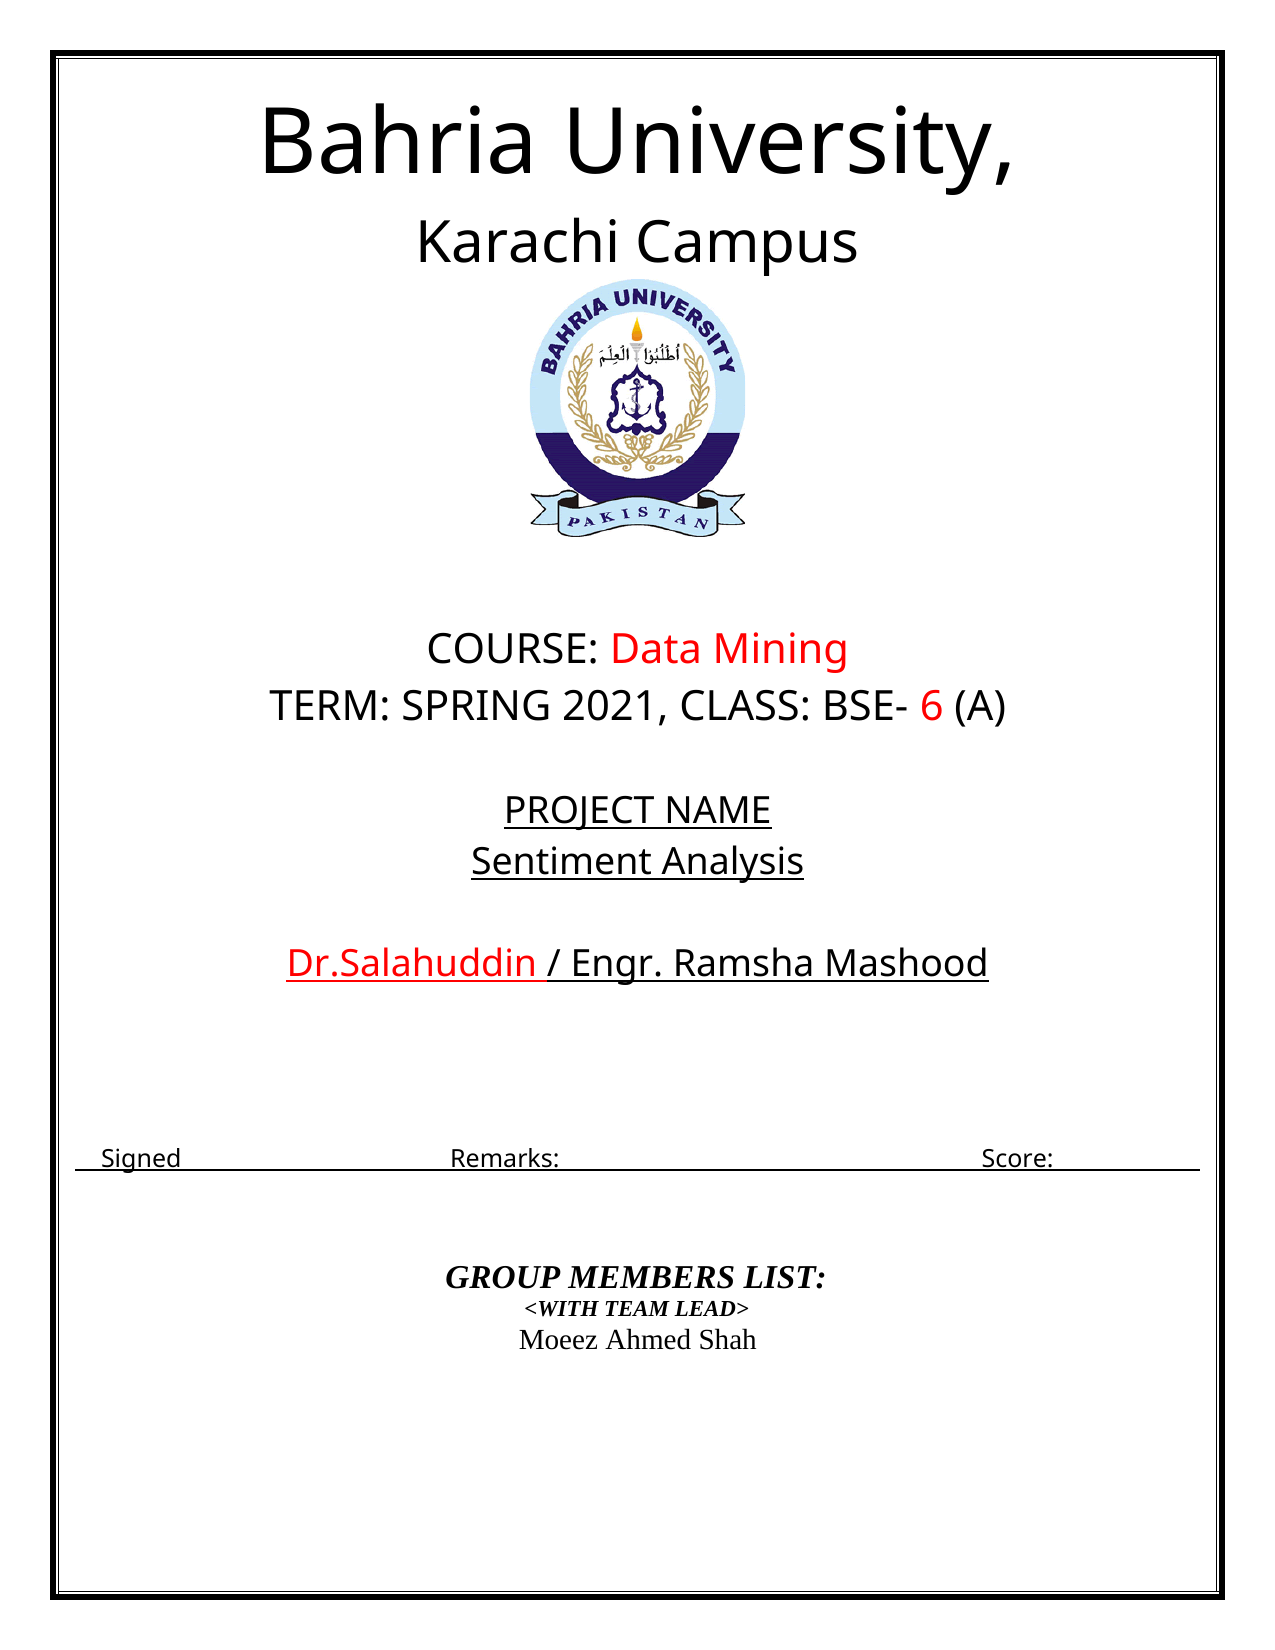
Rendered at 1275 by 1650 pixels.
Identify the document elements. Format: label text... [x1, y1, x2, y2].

text Signed Remarks: Score: [75, 1141, 1200, 1169]
text Bahria University, [75, 75, 1200, 200]
picture [529, 279, 746, 537]
text TERM: SPRING 2021, CLASS: BSE- 6 (A) [75, 676, 1200, 732]
text Karachi Campus [75, 200, 1200, 279]
text GROUP MEMBERS LIST: [75, 1257, 1200, 1296]
text Dr.Salahuddin / Engr. Ramsha Mashood [75, 937, 1200, 988]
text <WITH TEAM LEAD> [75, 1296, 1200, 1322]
text PROJECT NAME [75, 783, 1200, 834]
text Moeez Ahmed Shah [75, 1322, 1200, 1355]
text Sentiment Analysis [75, 834, 1200, 886]
text COURSE: Data Mining [75, 619, 1200, 676]
